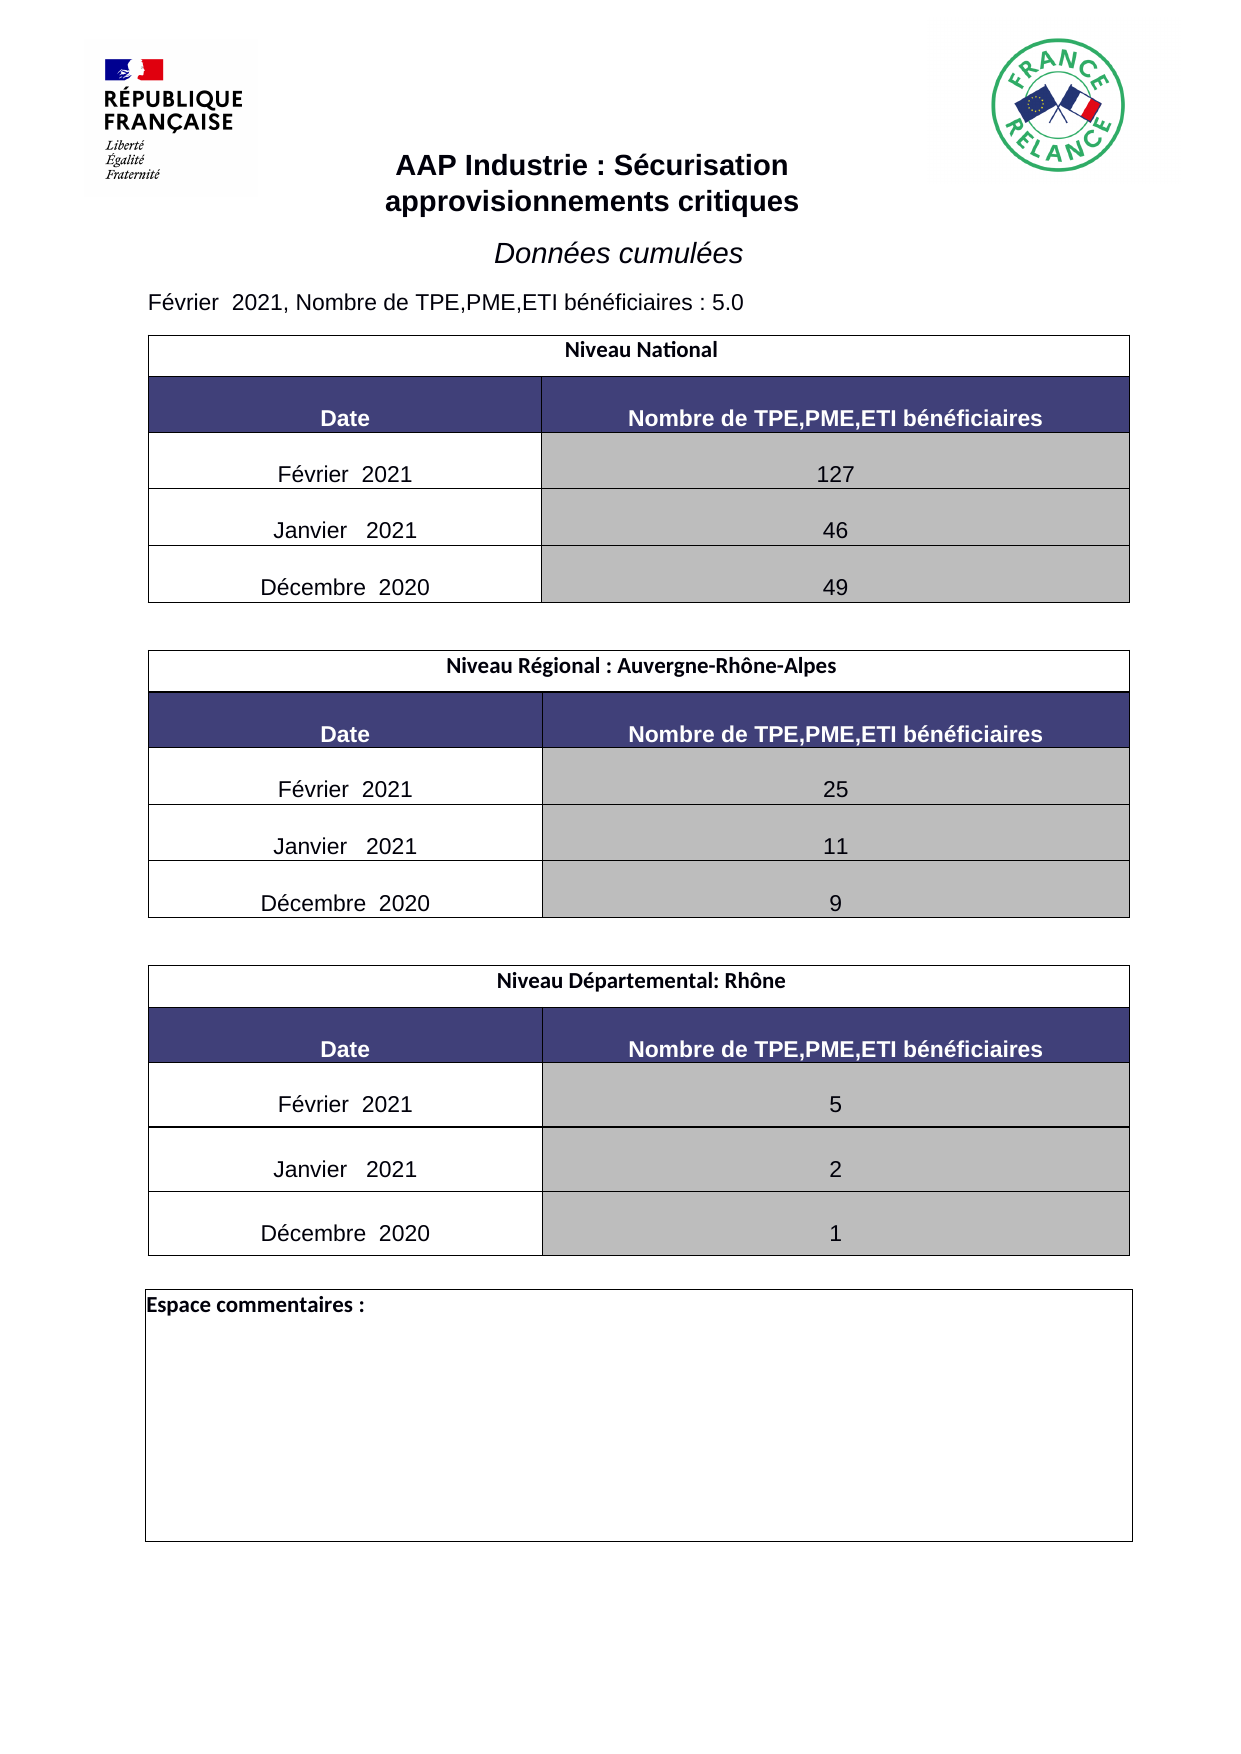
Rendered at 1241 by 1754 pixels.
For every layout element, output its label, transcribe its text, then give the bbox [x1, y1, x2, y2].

table_header Niveau Régional : Auvergne-Rhône-Alpes [149, 651, 1129, 691]
table_cell 2 [543, 1128, 1129, 1191]
table_cell 127 [542, 433, 1129, 488]
table_cell Janvier 2021 [149, 489, 541, 545]
table_cell Février 2021 [149, 433, 541, 488]
text Données cumulées [148, 237, 1093, 270]
picture [84, 39, 258, 197]
table_header Niveau Départemental: Rhône [149, 966, 1129, 1007]
table_cell Nombre de TPE,PME,ETI bénéficiaires [543, 693, 1129, 747]
table_cell 49 [542, 546, 1129, 602]
table_header Niveau National [149, 336, 1129, 376]
table_cell Février 2021 [149, 748, 542, 804]
table_cell 9 [543, 861, 1129, 917]
table_cell Décembre 2020 [149, 861, 542, 917]
table_cell Date [149, 693, 542, 747]
table_cell Janvier 2021 [149, 1128, 542, 1191]
table_cell Janvier 2021 [149, 805, 542, 860]
table_cell Février 2021 [149, 1063, 542, 1126]
table_cell 11 [543, 805, 1129, 860]
table_cell 1 [543, 1192, 1129, 1255]
table_cell 46 [542, 489, 1129, 545]
table_cell Décembre 2020 [149, 546, 541, 602]
table_cell Date [149, 377, 541, 432]
text AAP Industrie : Sécurisation approvisionnements critiques [148, 148, 1093, 217]
text Février 2021, Nombre de TPE,PME,ETI bénéficiaires : 5.0 [148, 289, 1093, 316]
table_cell 25 [543, 748, 1129, 804]
table_cell Date [149, 1008, 542, 1062]
table_cell Décembre 2020 [149, 1192, 542, 1255]
picture [926, 17, 1181, 184]
table_cell Nombre de TPE,PME,ETI bénéficiaires [543, 1008, 1129, 1062]
table_cell 5 [543, 1063, 1129, 1126]
table_cell Nombre de TPE,PME,ETI bénéficiaires [542, 377, 1129, 432]
